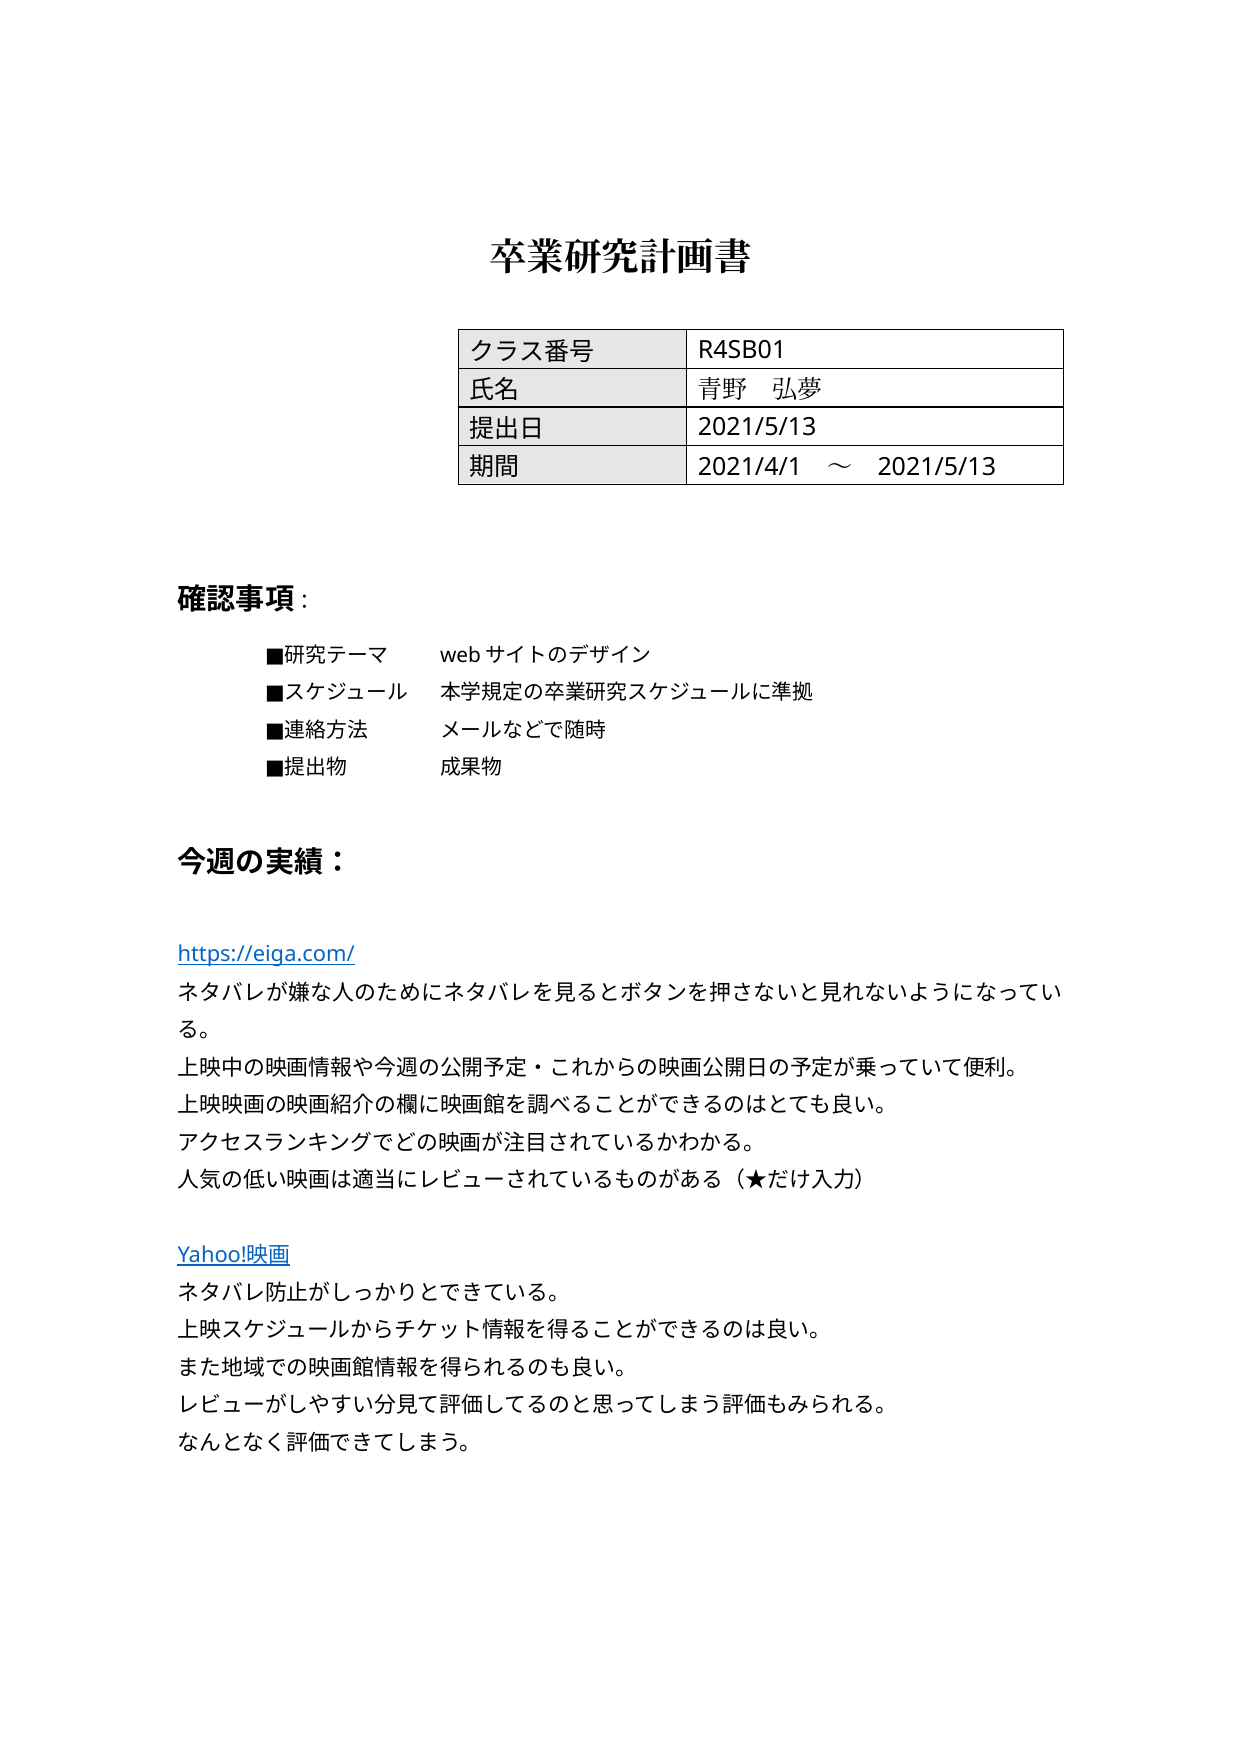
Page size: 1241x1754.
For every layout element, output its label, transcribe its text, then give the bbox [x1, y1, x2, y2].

text なんとなく評価できてしまう。 [177, 1422, 1063, 1459]
text ■研究テーマ webサイトのデザイン [177, 634, 1063, 672]
text 上映映画の映画紹介の欄に映画館を調べることができるのはとても良い。 [177, 1084, 1063, 1122]
text また地域での映画館情報を得られるのも良い。 [177, 1347, 1063, 1384]
table_header クラス番号 [459, 330, 686, 368]
text レビューがしやすい分見て評価してるのと思ってしまう評価もみられる。 [177, 1384, 1063, 1422]
text 今週の実績： [177, 822, 1063, 897]
table_cell 期間 [459, 446, 686, 483]
table_cell 2021/4/1 ～ 2021/5/13 [687, 446, 1063, 483]
text ■提出物 成果物 [177, 747, 1063, 784]
table_cell 提出日 [459, 408, 686, 445]
table_cell 2021/5/13 [687, 408, 1063, 445]
text ネタバレ防止がしっかりとできている。 [177, 1272, 1063, 1309]
text 人気の低い映画は適当にレビューされているものがある（★だけ入力） [177, 1159, 1063, 1197]
text ■連絡方法 メールなどで随時 [177, 709, 1063, 747]
text 上映スケジュールからチケット情報を得ることができるのは良い。 [177, 1309, 1063, 1347]
text ■スケジュール 本学規定の卒業研究スケジュールに準拠 [177, 672, 1063, 709]
table_cell 青野 弘夢 [687, 369, 1063, 406]
table_header R4SB01 [687, 330, 1063, 368]
text https://eiga.com/ [177, 934, 1063, 972]
text 卒業研究計画書 [177, 217, 1063, 292]
text Yahoo!映画 [177, 1234, 1063, 1272]
text アクセスランキングでどの映画が注目されているかわかる。 [177, 1122, 1063, 1159]
text 確認事項： [177, 559, 1063, 634]
table_cell 氏名 [459, 369, 686, 406]
text 上映中の映画情報や今週の公開予定・これからの映画公開日の予定が乗っていて便利。 [177, 1047, 1063, 1084]
text ネタバレが嫌な人のためにネタバレを見るとボタンを押さないと見れないようになっている。 [177, 972, 1063, 1047]
